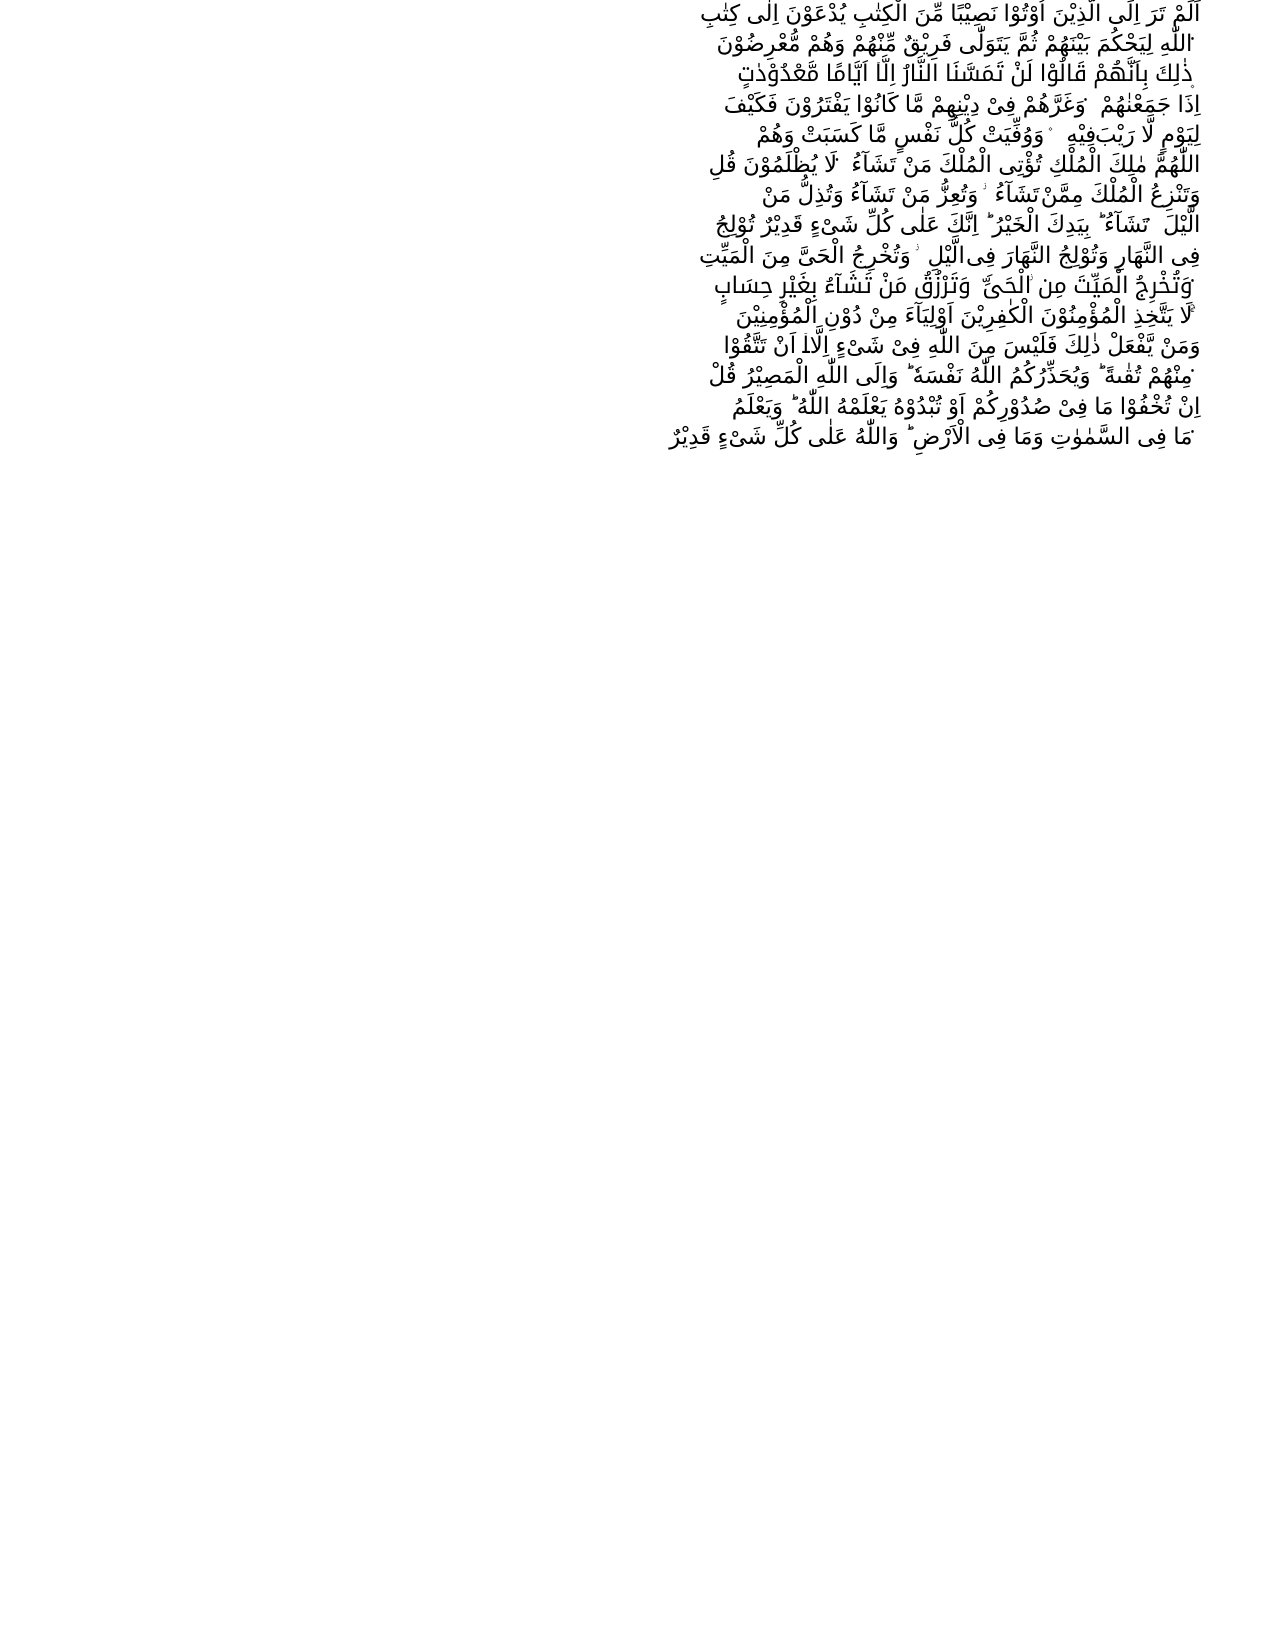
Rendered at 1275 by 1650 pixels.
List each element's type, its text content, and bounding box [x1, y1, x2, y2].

text لَا یَتَّخِذِ الْمُؤْمِنُوْنَ الْكٰفِرِیْنَ اَوْلِیَآءَ مِنْ دُوْنِ الْمُؤْمِنِیْنَ ۚ [75, 302, 1200, 328]
text فِی النَّهَارِ وَتُوْلِجُ النَّهَارَ فِی الَّیْلِ ؗ وَتُخْرِجُ الْحَیَّ مِنَ الْمَیِّتِ [75, 242, 1200, 268]
text وَمَنْ یَّفْعَلْ ذٰلِكَ فَلَیْسَ مِنَ اللّٰهِ فِیْ شَیْءٍ اِلَّاۤ اَنْ تَتَّقُوْا [75, 332, 1200, 359]
text اِنْ تُخْفُوْا مَا فِیْ صُدُوْرِكُمْ اَوْ تُبْدُوْهُ یَعْلَمْهُ اللّٰهُ ؕ وَیَعْلَمُ [75, 393, 1200, 419]
text مِنْهُمْ تُقٰىةً ؕ وَیُحَذِّرُكُمُ اللّٰهُ نَفْسَهٗ ؕ وَاِلَی اللّٰهِ الْمَصِیْرُ قُلْ ۟ [75, 362, 1200, 389]
text لِیَوْمٍ لَّا رَیْبَ فِیْهِ ۫ وَوُفِّیَتْ كُلُّ نَفْسٍ مَّا كَسَبَتْ وَهُمْ [75, 121, 1200, 147]
text وَتَنْزِعُ الْمُلْكَ مِمَّنْ تَشَآءُ ؗ وَتُعِزُّ مَنْ تَشَآءُ وَتُذِلُّ مَنْ [75, 181, 1200, 208]
text ذٰلِكَ بِاَنَّهُمْ قَالُوْا لَنْ تَمَسَّنَا النَّارُ اِلَّاۤ اَیَّامًا مَّعْدُوْدٰتٍ ۪ [75, 60, 1200, 87]
text وَغَرَّهُمْ فِیْ دِیْنِهِمْ مَّا كَانُوْا یَفْتَرُوْنَ فَكَیْفَ ۟ اِذَا جَمَعْنٰهُمْ [75, 91, 1200, 117]
text اللّٰهِ لِیَحْكُمَ بَیْنَهُمْ ثُمَّ یَتَوَلّٰی فَرِیْقٌ مِّنْهُمْ وَهُمْ مُّعْرِضُوْنَ ۟ [75, 30, 1200, 57]
text وَتُخْرِجُ الْمَیِّتَ مِنَ الْحَیِّ ؗ وَتَرْزُقُ مَنْ تَشَآءُ بِغَیْرِ حِسَابٍ ۟ [75, 272, 1200, 298]
text مَا فِی السَّمٰوٰتِ وَمَا فِی الْاَرْضِ ؕ وَاللّٰهُ عَلٰی كُلِّ شَیْءٍ قَدِیْرٌ ۟ [75, 423, 1200, 449]
text اَلَمْ تَرَ اِلَی الَّذِیْنَ اُوْتُوْا نَصِیْبًا مِّنَ الْكِتٰبِ یُدْعَوْنَ اِلٰی كِتٰبِ [75, 0, 1200, 26]
text لَا یُظْلَمُوْنَ قُلِ ۟ اللّٰهُمَّ مٰلِكَ الْمُلْكِ تُؤْتِی الْمُلْكَ مَنْ تَشَآءُ [75, 151, 1200, 177]
text تَشَآءُ ؕ بِیَدِكَ الْخَیْرُ ؕ اِنَّكَ عَلٰی كُلِّ شَیْءٍ قَدِیْرٌ تُوْلِجُ ۟ الَّیْلَ [75, 211, 1200, 238]
